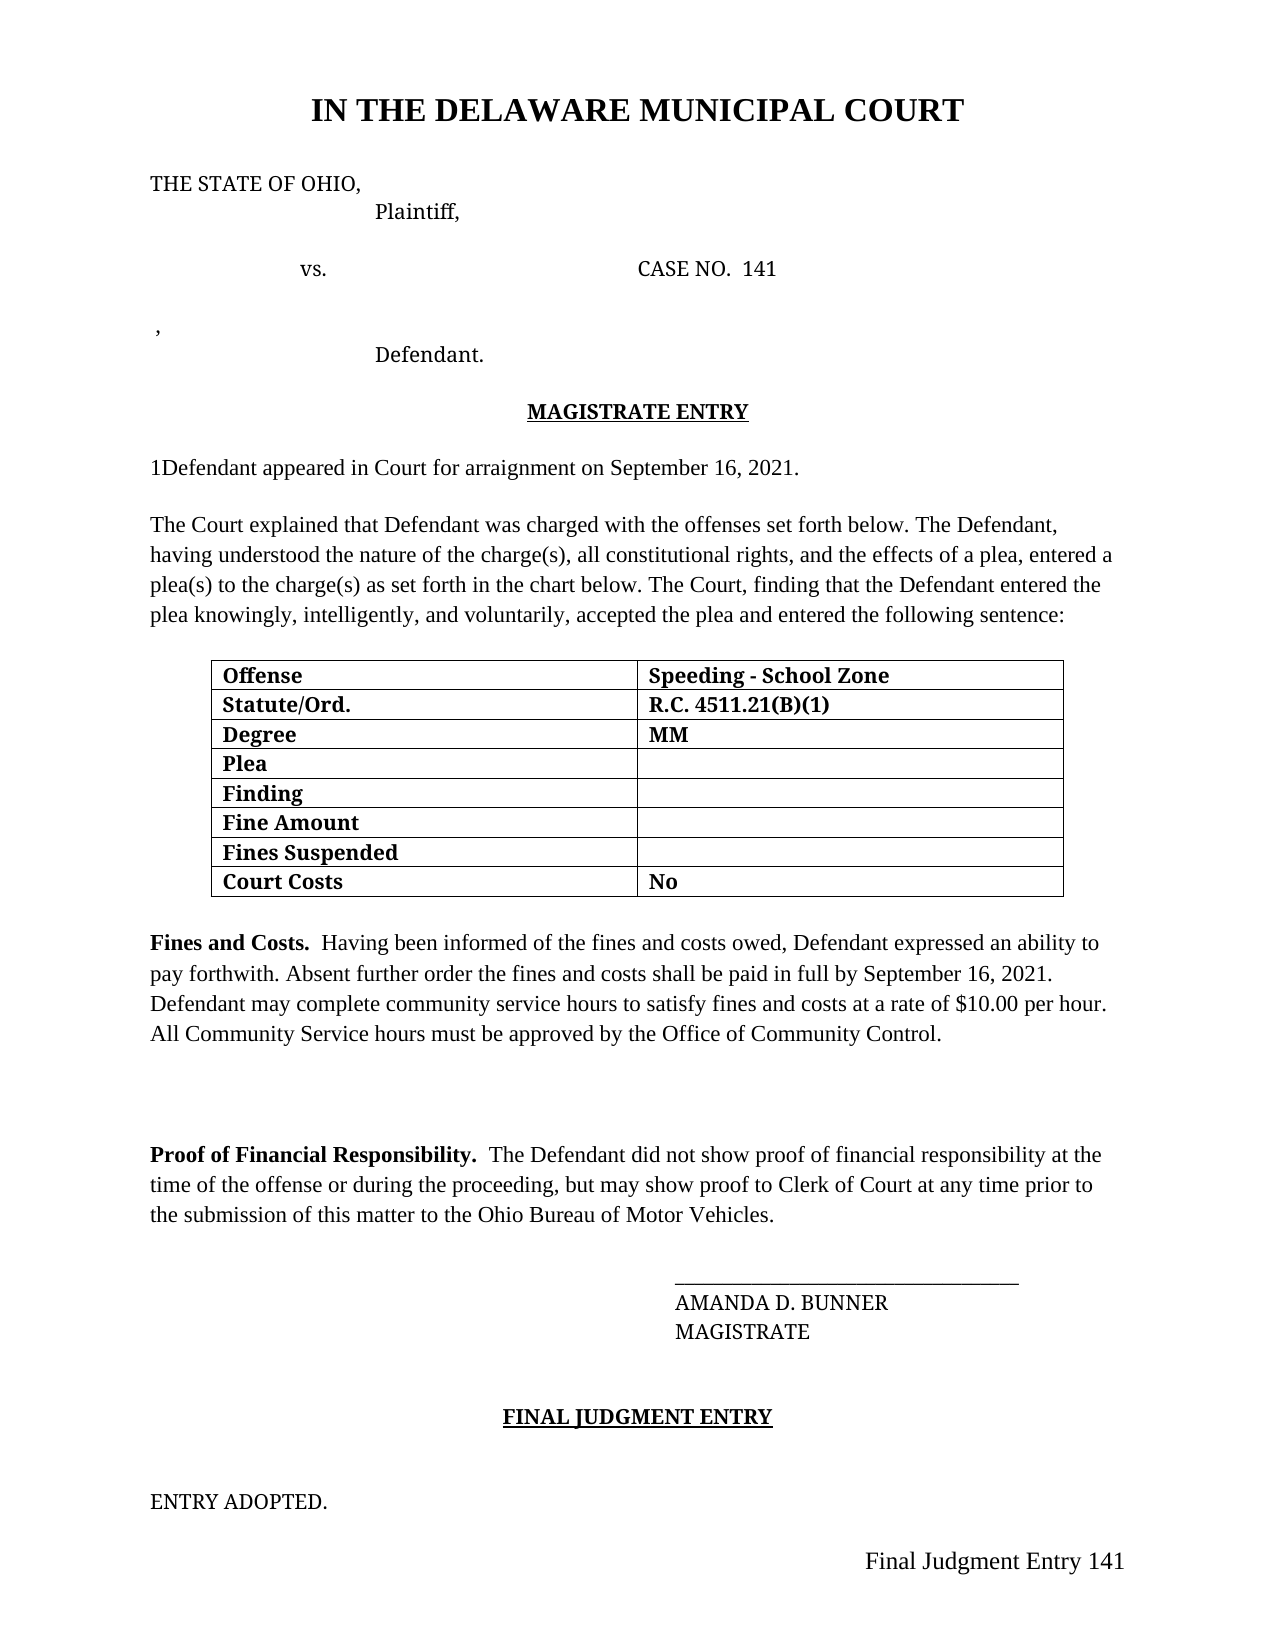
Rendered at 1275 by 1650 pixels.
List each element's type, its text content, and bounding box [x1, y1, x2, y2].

text Plaintiff, [375, 197, 1125, 226]
text Defendant. [375, 340, 1125, 368]
table_cell R.C. 4511.21(B)(1) [638, 690, 1063, 719]
table_cell Finding [212, 779, 637, 807]
table_header Offense [212, 661, 637, 689]
table_cell [638, 838, 1063, 866]
table_cell Plea [212, 749, 637, 778]
table_cell No [638, 867, 1063, 896]
text , [150, 311, 1125, 340]
text Fines and Costs. Having been informed of the fines and costs owed, Defendant expressed an ability to pay forthwith. Absent further order the fines and costs shall be paid in full by September 16, 2021. Defendant may complete community service hours to satisfy fines and costs at a rate of $10.00 per hour. All Community Service hours must be approved by the Office of Community Control. [150, 929, 1125, 1046]
table_cell MM [638, 720, 1063, 748]
table_cell Fines Suspended [212, 838, 637, 866]
text ENTRY ADOPTED. [150, 1487, 1125, 1516]
table_cell [638, 808, 1063, 837]
table_cell [638, 779, 1063, 807]
text Defendant appeared in Court for arraignment on September 16, 2021. [150, 454, 1125, 480]
text Proof of Financial Responsibility. The Defendant did not show proof of financial responsibility at the time of the offense or during the proceeding, but may show proof to Clerk of Court at any time prior to the submission of this matter to the Ohio Bureau of Motor Vehicles. [150, 1141, 1125, 1228]
table_cell [638, 749, 1063, 778]
table_cell Fine Amount [212, 808, 637, 837]
text AMANDA D. BUNNER [150, 1288, 1125, 1317]
table_cell Degree [212, 720, 637, 748]
table_cell Statute/Ord. [212, 690, 637, 719]
table_cell Court Costs [212, 867, 637, 896]
text THE STATE OF OHIO, [150, 169, 1125, 197]
text vs. CASE NO. 141 [300, 254, 1125, 311]
text FINAL JUDGMENT ENTRY [150, 1402, 1125, 1431]
table_header Speeding - School Zone [638, 661, 1063, 689]
text MAGISTRATE ENTRY [150, 397, 1125, 425]
text The Court explained that Defendant was charged with the offenses set forth below. The Defendant, having understood the nature of the charge(s), all constitutional rights, and the effects of a plea, entered a plea(s) to the charge(s) as set forth in the chart below. The Court, finding that the Defendant entered the plea knowingly, intelligently, and voluntarily, accepted the plea and entered the following sentence: [150, 511, 1125, 628]
text ____________________________________ [150, 1260, 1125, 1288]
text MAGISTRATE [150, 1317, 1125, 1345]
